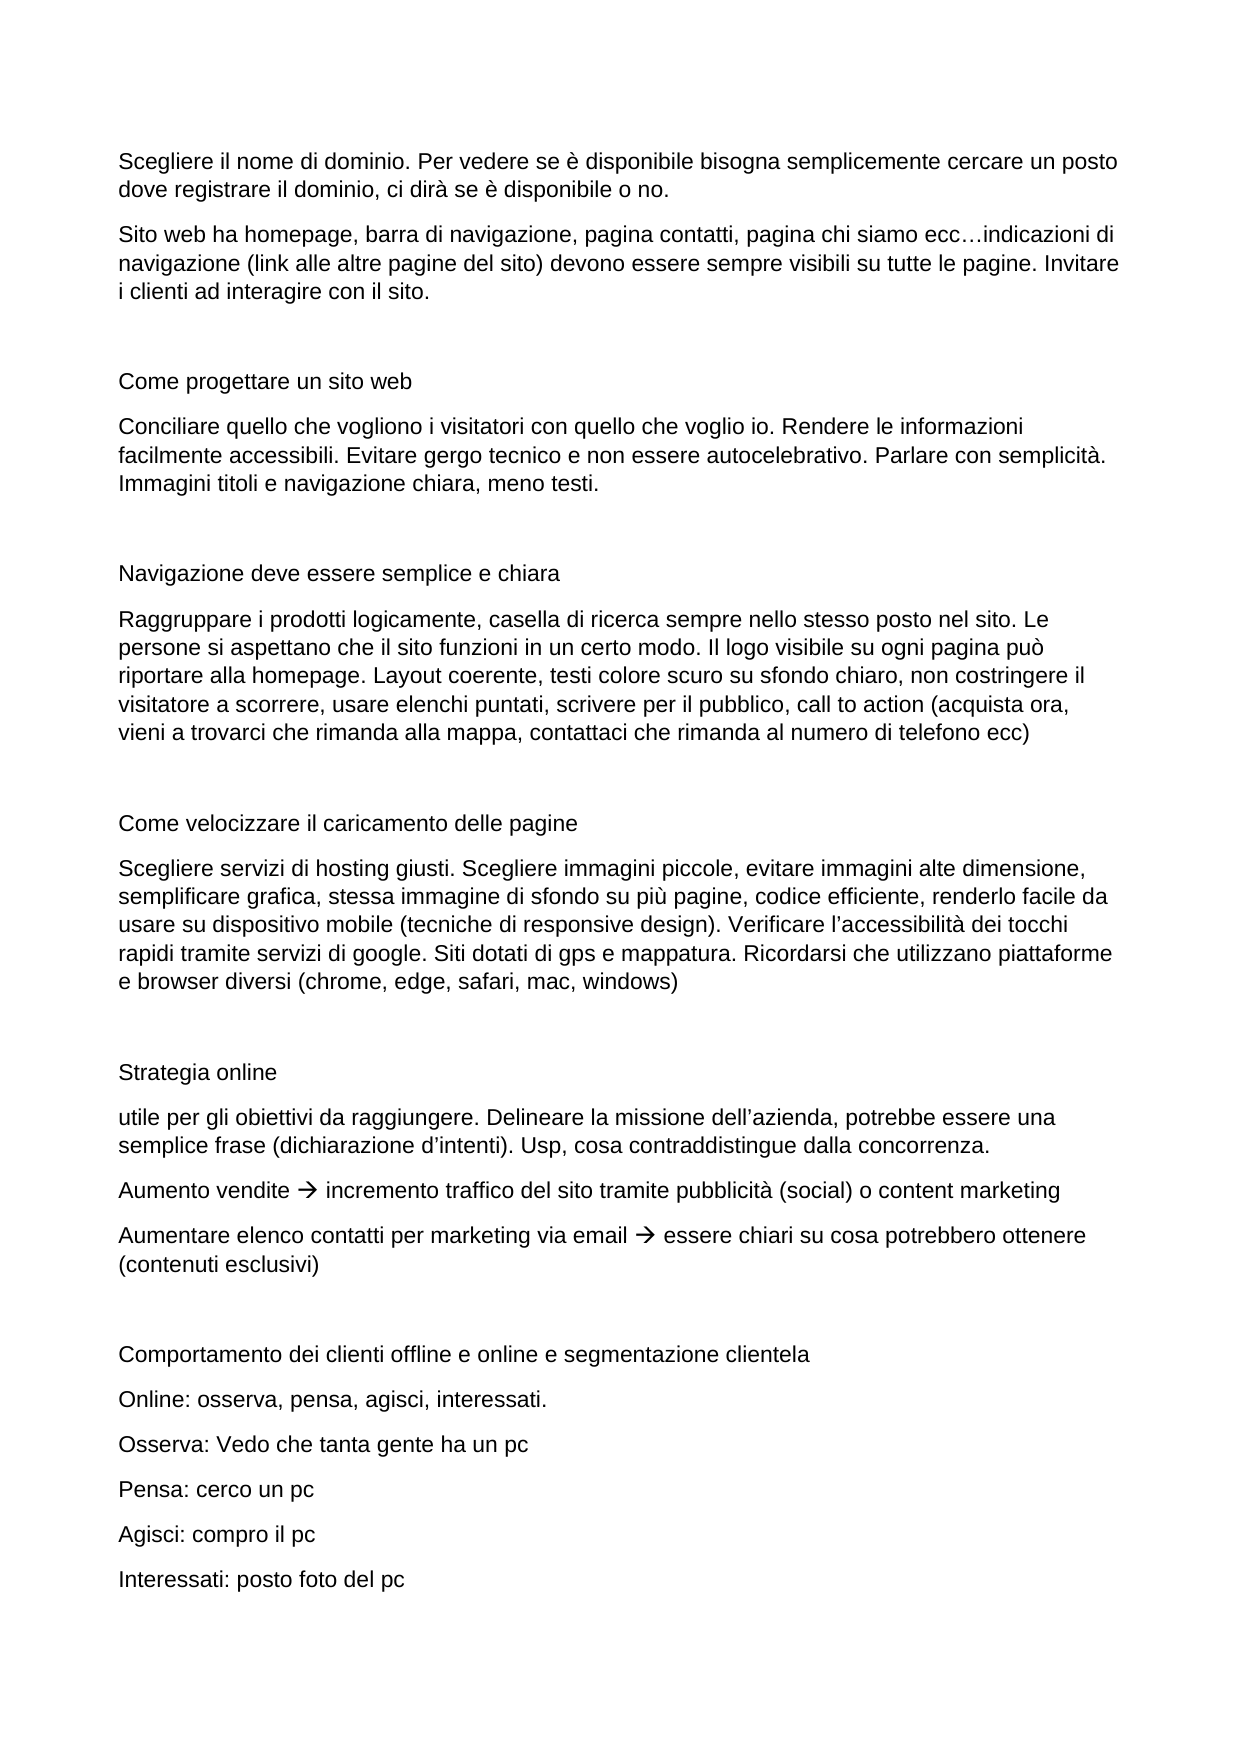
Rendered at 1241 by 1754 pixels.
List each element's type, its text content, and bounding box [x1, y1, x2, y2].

text Comportamento dei clienti offline e online e segmentazione clientela [118, 1341, 1122, 1367]
text utile per gli obiettivi da raggiungere. Delineare la missione dell’azienda, potrebbe essere una semplice frase (dichiarazione d’intenti). Usp, cosa contraddistingue dalla concorrenza. [118, 1104, 1122, 1158]
text Strategia online [118, 1058, 1122, 1085]
text Navigazione deve essere semplice e chiara [118, 560, 1122, 587]
text Pensa: cerco un pc [118, 1476, 1122, 1503]
text Aumentare elenco contatti per marketing via email essere chiari su cosa potrebbero ottenere (contenuti esclusivi) [118, 1222, 1122, 1277]
text Aumento vendite incremento traffico del sito tramite pubblicità (social) o content marketing [118, 1177, 1122, 1203]
text Raggruppare i prodotti logicamente, casella di ricerca sempre nello stesso posto nel sito. Le persone si aspettano che il sito funzioni in un certo modo. Il logo visibile su ogni pagina può riportare alla homepage. Layout coerente, testi colore scuro su sfondo chiaro, non costringere il visitatore a scorrere, usare elenchi puntati, scrivere per il pubblico, call to action (acquista ora, vieni a trovarci che rimanda alla mappa, contattaci che rimanda al numero di telefono ecc) [118, 606, 1122, 746]
text Agisci: compro il pc [118, 1521, 1122, 1548]
text Scegliere il nome di dominio. Per vedere se è disponibile bisogna semplicemente cercare un posto dove registrare il dominio, ci dirà se è disponibile o no. [118, 148, 1122, 202]
text Come velocizzare il caricamento delle pagine [118, 809, 1122, 836]
text Conciliare quello che vogliono i visitatori con quello che voglio io. Rendere le informazioni facilmente accessibili. Evitare gergo tecnico e non essere autocelebrativo. Parlare con semplicità. Immagini titoli e navigazione chiara, meno testi. [118, 413, 1122, 497]
text Online: osserva, pensa, agisci, interessati. [118, 1386, 1122, 1412]
text Scegliere servizi di hosting giusti. Scegliere immagini piccole, evitare immagini alte dimensione, semplificare grafica, stessa immagine di sfondo su più pagine, codice efficiente, renderlo facile da usare su dispositivo mobile (tecniche di responsive design). Verificare l’accessibilità dei tocchi rapidi tramite servizi di google. Siti dotati di gps e mappatura. Ricordarsi che utilizzano piattaforme e browser diversi (chrome, edge, safari, mac, windows) [118, 854, 1122, 995]
text Interessati: posto foto del pc [118, 1566, 1122, 1593]
text Sito web ha homepage, barra di navigazione, pagina contatti, pagina chi siamo ecc…indicazioni di navigazione (link alle altre pagine del sito) devono essere sempre visibili su tutte le pagine. Invitare i clienti ad interagire con il sito. [118, 221, 1122, 304]
text Come progettare un sito web [118, 368, 1122, 394]
text Osserva: Vedo che tanta gente ha un pc [118, 1431, 1122, 1457]
